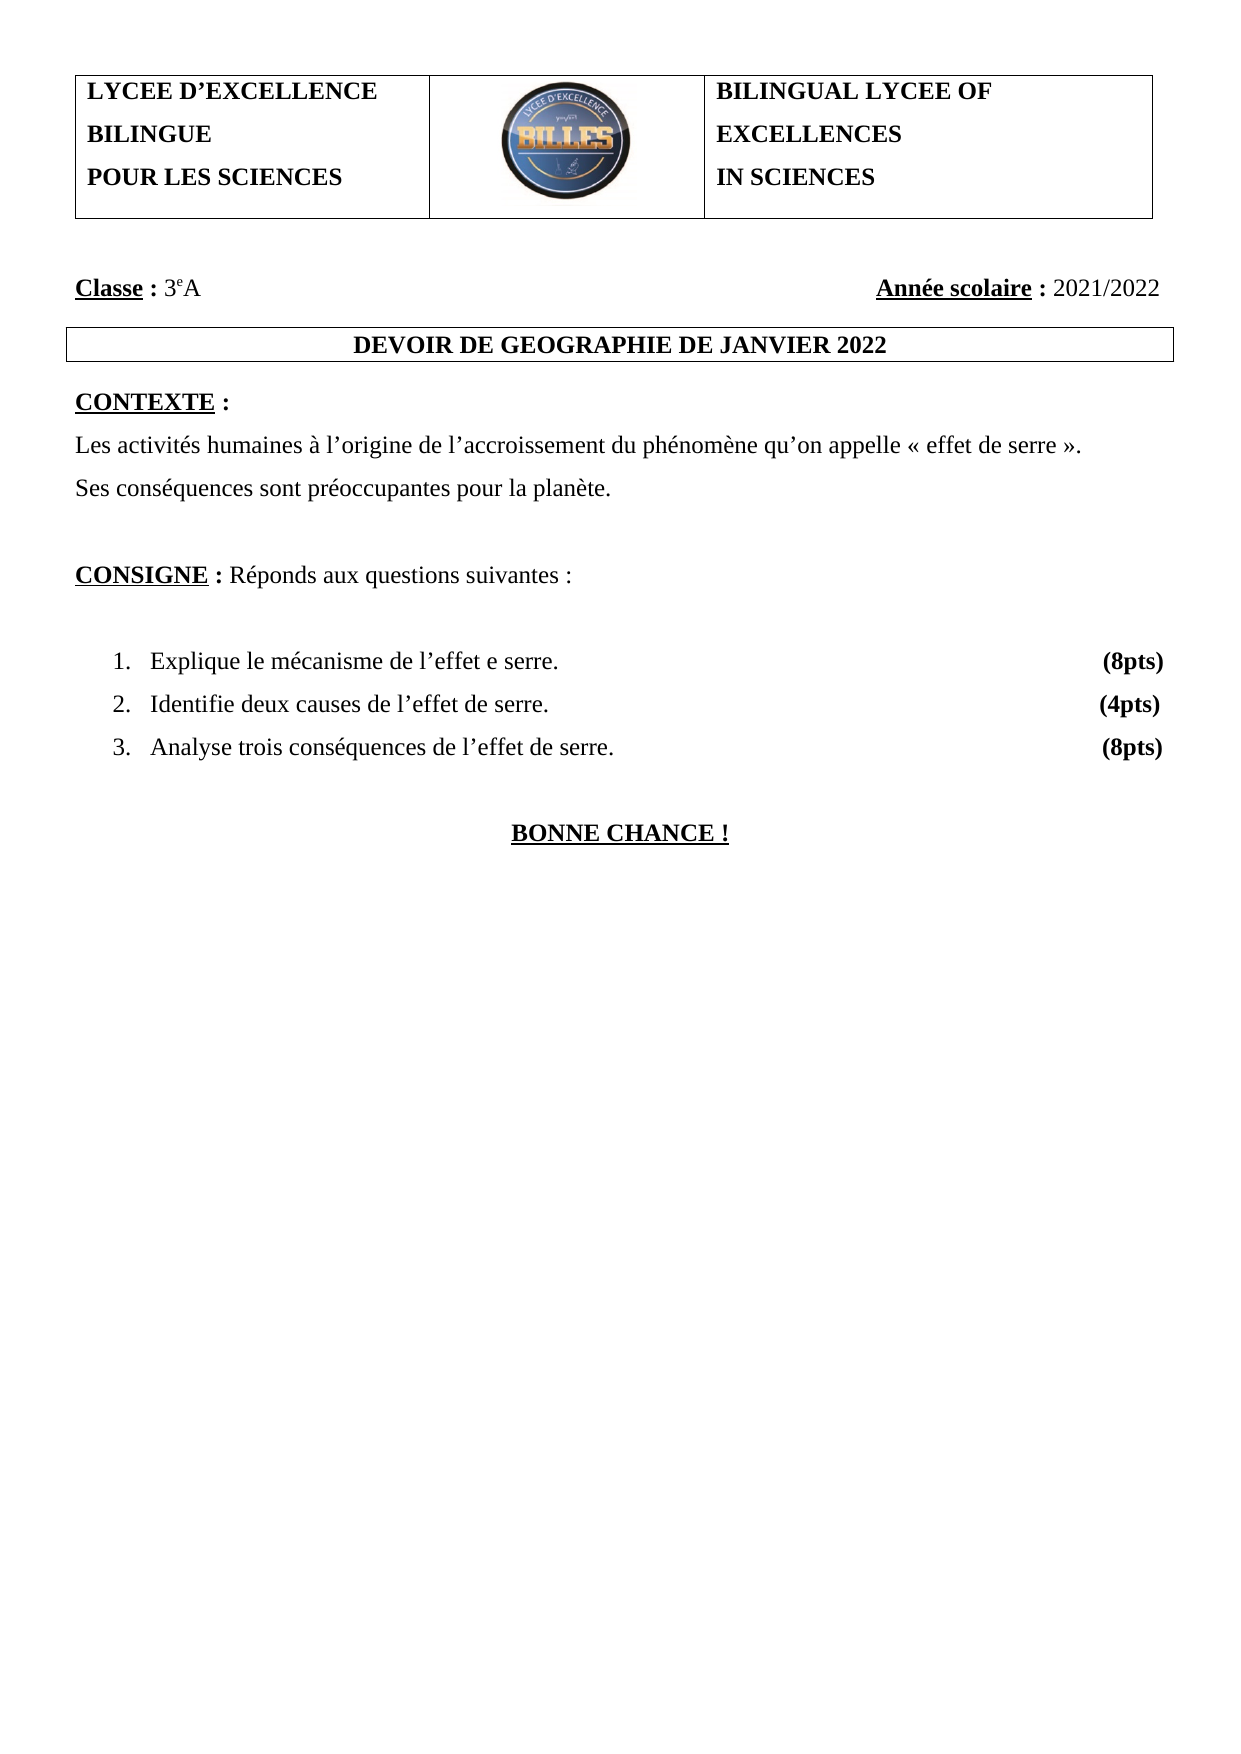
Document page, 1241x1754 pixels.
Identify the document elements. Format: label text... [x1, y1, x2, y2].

text BONNE CHANCE ! [75, 818, 1165, 847]
table_header [430, 76, 704, 218]
text CONTEXTE : [75, 387, 1165, 416]
table_header LYCEE D’EXCELLENCE BILINGUE POUR LES SCIENCES [76, 76, 429, 218]
list Identifie deux causes de l’effet de serre. (4pts) [112, 689, 1165, 718]
picture [497, 76, 637, 206]
text DEVOIR DE GEOGRAPHIE DE JANVIER 2022 [67, 328, 1173, 361]
list Analyse trois conséquences de l’effet de serre. (8pts) [112, 732, 1165, 761]
text Ses conséquences sont préoccupantes pour la planète. [75, 473, 1165, 502]
text Classe : 3eA Année scolaire : 2021/2022 [75, 273, 1165, 302]
text Les activités humaines à l’origine de l’accroissement du phénomène qu’on appelle « effet de serre ». [75, 430, 1165, 459]
text CONSIGNE : Réponds aux questions suivantes : [75, 560, 1165, 588]
list Explique le mécanisme de l’effet e serre. (8pts) [112, 646, 1165, 675]
table_header BILINGUAL LYCEE OF EXCELLENCES IN SCIENCES [705, 76, 1152, 218]
